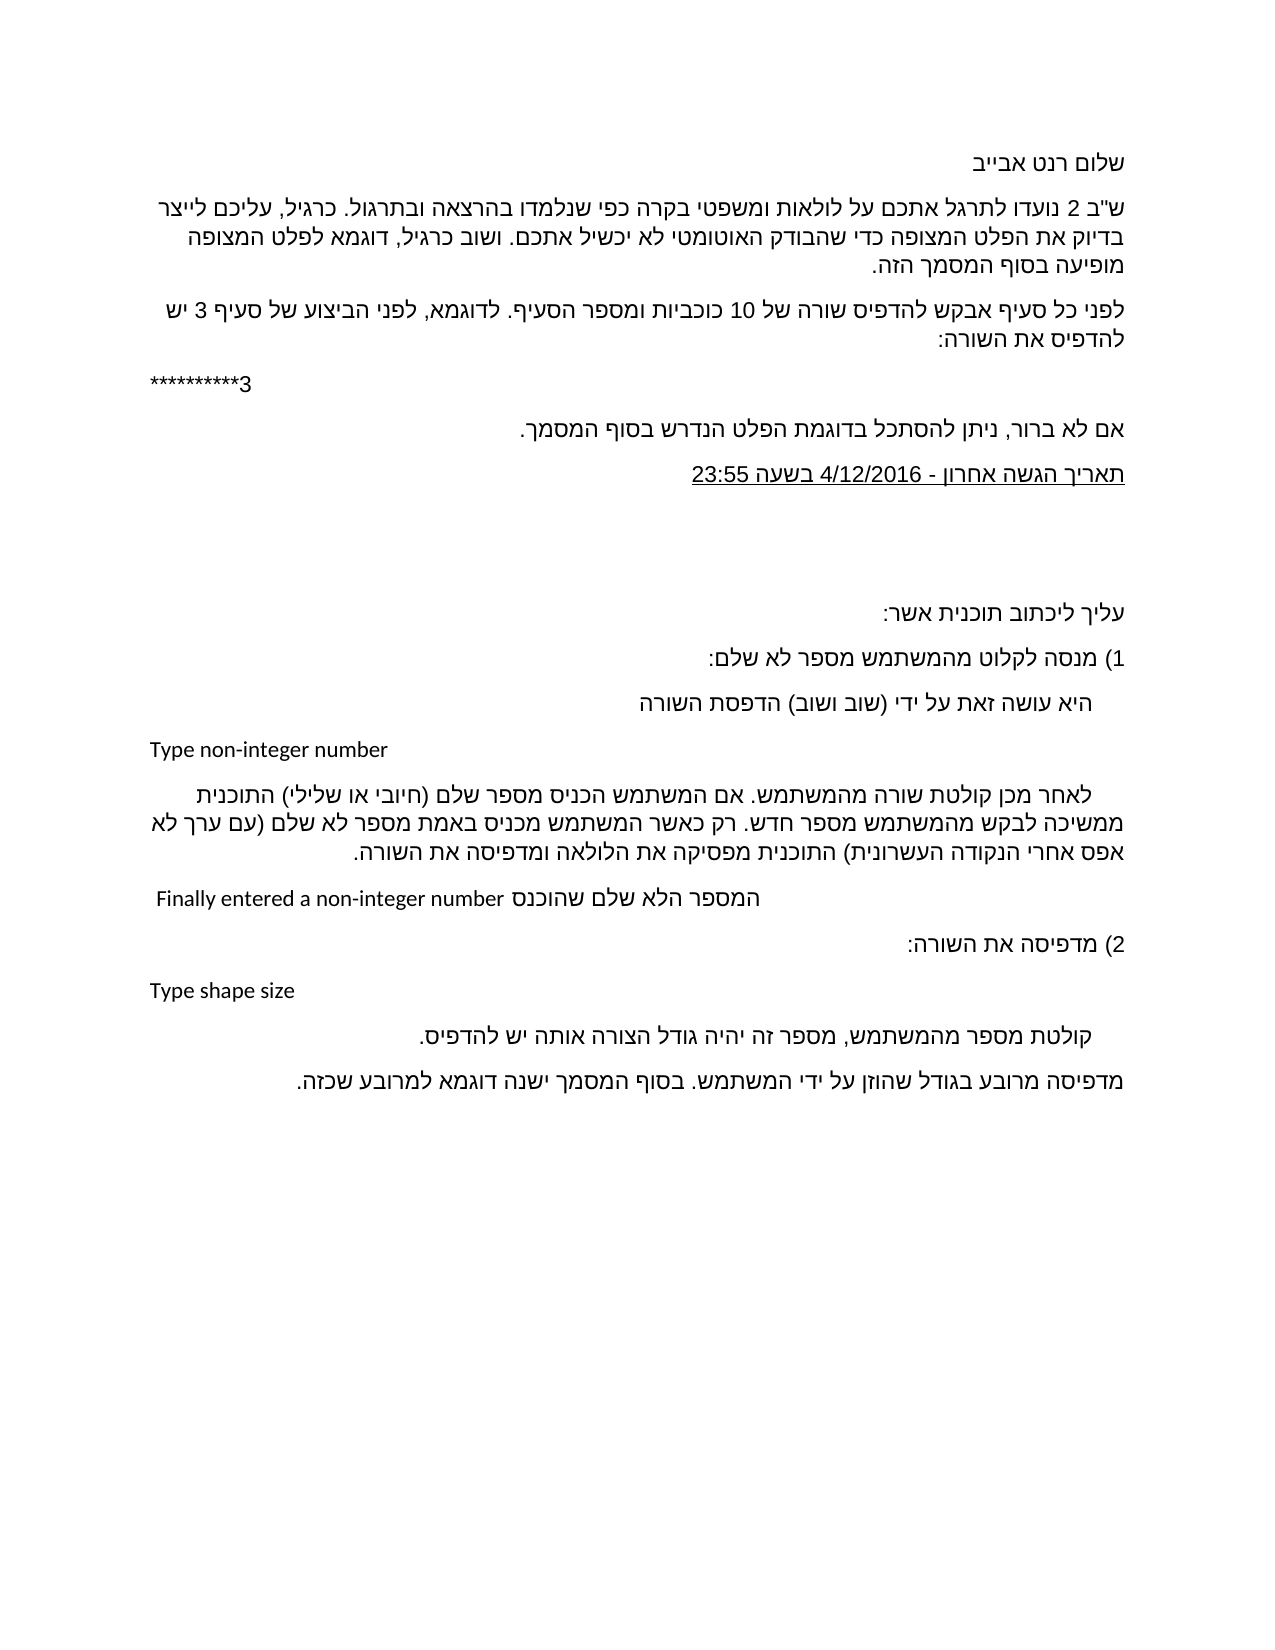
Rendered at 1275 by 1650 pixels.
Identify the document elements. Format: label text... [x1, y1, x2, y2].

text המספר הלא שלם שהוכנס Finally entered a non-integer number [150, 884, 1125, 912]
text קולטת מספר מהמשתמש, מספר זה יהיה גודל הצורה אותה יש להדפיס. [150, 1023, 1125, 1049]
text 1) מנסה לקלוט מהמשתמש מספר לא שלם: [150, 645, 1125, 671]
text תאריך הגשה אחרון - 4/12/2016 בשעה 23:55 [150, 461, 1125, 487]
text Type shape size [150, 976, 1125, 1004]
text ש"ב 2 נועדו לתרגל אתכם על לולאות ומשפטי בקרה כפי שנלמדו בהרצאה ובתרגול. כרגיל, עליכם לייצר בדיוק את הפלט המצופה כדי שהבודק האוטומטי לא יכשיל אתכם. ושוב כרגיל, דוגמא לפלט המצופה מופיעה בסוף המסמך הזה. [150, 195, 1125, 278]
text עליך ליכתוב תוכנית אשר: [150, 600, 1125, 626]
text 2) מדפיסה את השורה: [150, 931, 1125, 957]
text שלום רנט אבייב [150, 150, 1125, 176]
text Type non-integer number [150, 735, 1125, 763]
text מדפיסה מרובע בגודל שהוזן על ידי המשתמש. בסוף המסמך ישנה דוגמא למרובע שכזה. [150, 1068, 1125, 1094]
text היא עושה זאת על ידי (שוב ושוב) הדפסת השורה [150, 690, 1125, 716]
text לאחר מכן קולטת שורה מהמשתמש. אם המשתמש הכניס מספר שלם (חיובי או שלילי) התוכנית ממשיכה לבקש מהמשתמש מספר חדש. רק כאשר המשתמש מכניס באמת מספר לא שלם (עם ערך לא אפס אחרי הנקודה העשרונית) התוכנית מפסיקה את הלולאה ומדפיסה את השורה. [150, 782, 1125, 865]
text לפני כל סעיף אבקש להדפיס שורה של 10 כוכביות ומספר הסעיף. לדוגמא, לפני הביצוע של סעיף 3 יש להדפיס את השורה: [150, 297, 1125, 352]
text 3********** [150, 371, 1125, 397]
text אם לא ברור, ניתן להסתכל בדוגמת הפלט הנדרש בסוף המסמך. [150, 416, 1125, 442]
